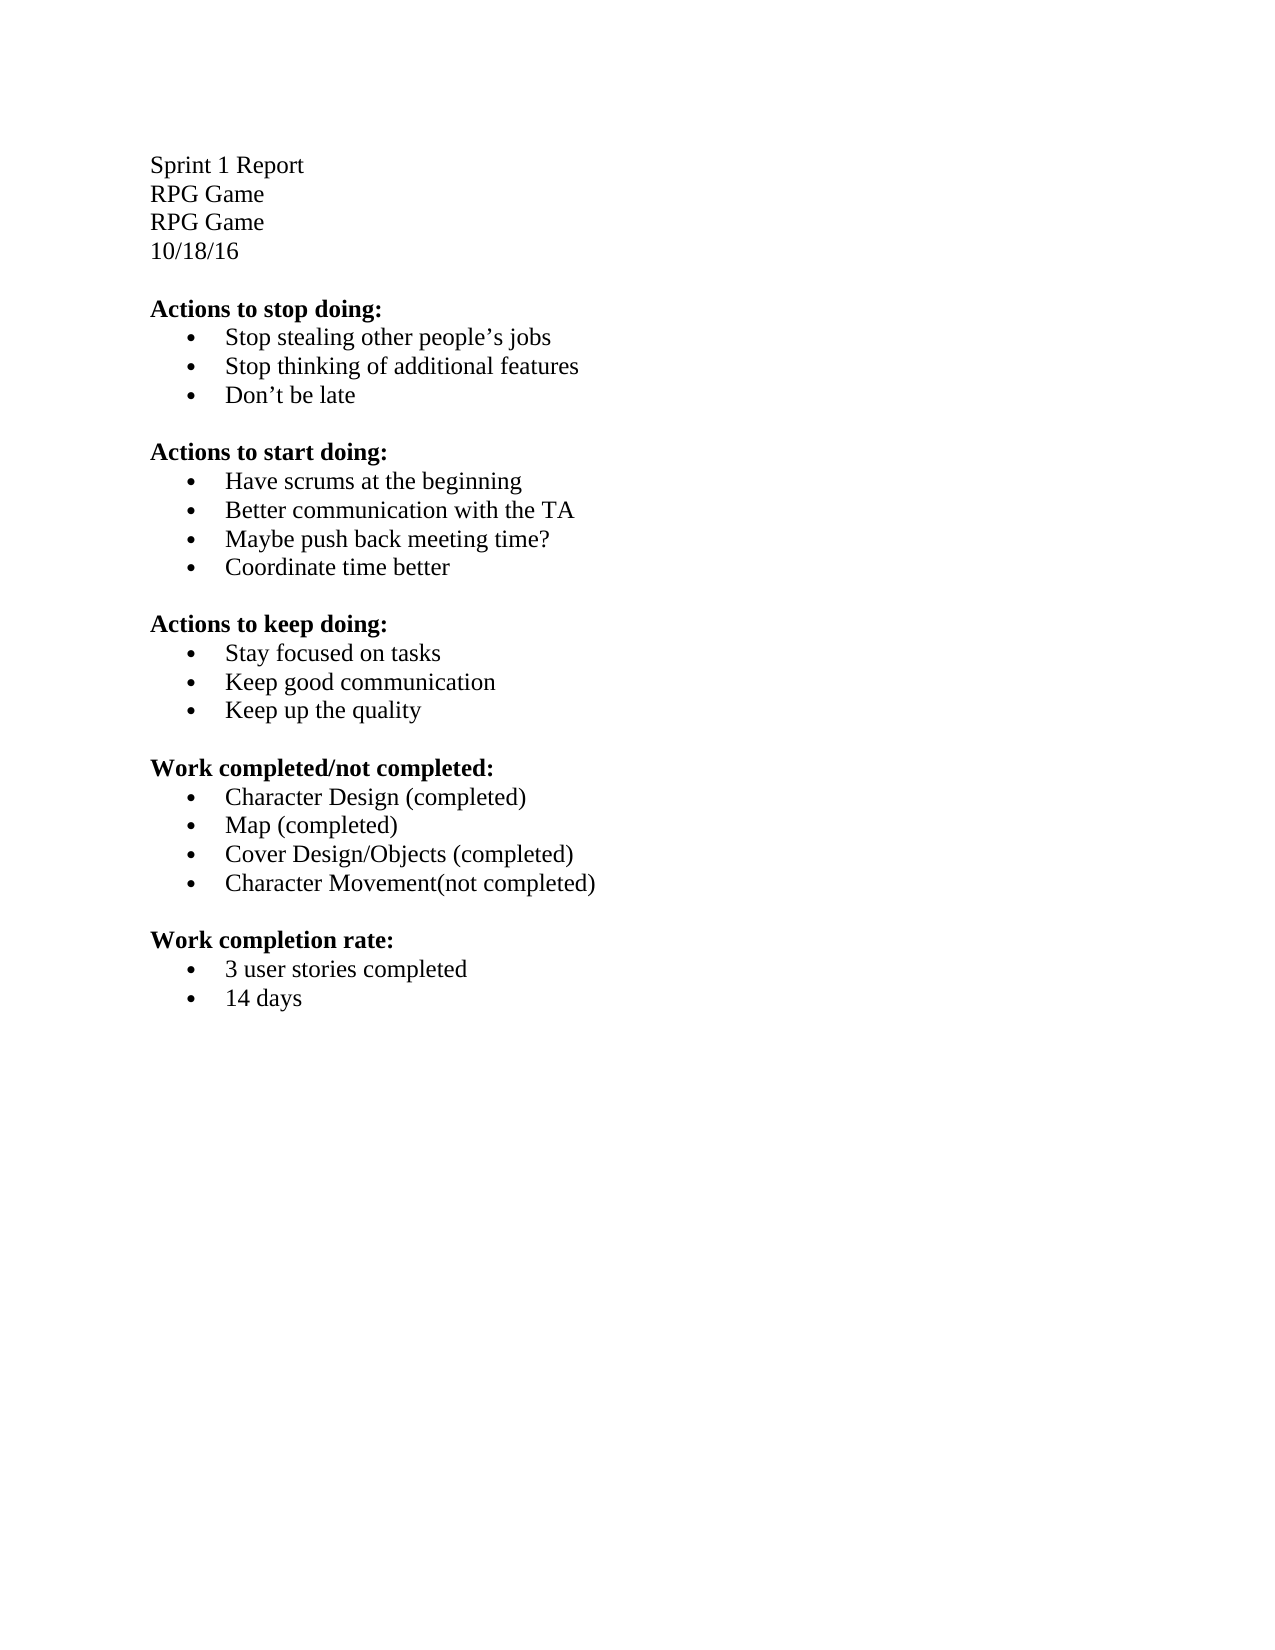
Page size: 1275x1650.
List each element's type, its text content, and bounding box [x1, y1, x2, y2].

list Stay focused on tasks [187, 638, 1125, 667]
list Cover Design/Objects (completed) [187, 839, 1125, 868]
text RPG Game [150, 207, 1125, 236]
list Stop stealing other people’s jobs [187, 322, 1125, 351]
list Coordinate time better [187, 552, 1125, 581]
list Better communication with the TA [187, 495, 1125, 524]
text Work completion rate: [150, 926, 1125, 954]
list Character Design (completed) [187, 782, 1125, 811]
list Keep good communication [187, 667, 1125, 696]
list 3 user stories completed [187, 954, 1125, 983]
list Map (completed) [187, 811, 1125, 839]
text RPG Game [150, 179, 1125, 207]
text Sprint 1 Report [150, 150, 1125, 179]
text 10/18/16 [150, 236, 1125, 265]
list Have scrums at the beginning [187, 466, 1125, 495]
list Character Movement(not completed) [187, 868, 1125, 897]
list Stop thinking of additional features [187, 351, 1125, 380]
text Actions to stop doing: [150, 294, 1125, 322]
list 14 days [187, 983, 1125, 1012]
text Actions to keep doing: [150, 609, 1125, 638]
text Actions to start doing: [150, 437, 1125, 466]
list Don’t be late [187, 380, 1125, 409]
list Maybe push back meeting time? [187, 524, 1125, 552]
list Keep up the quality [187, 696, 1125, 724]
text Work completed/not completed: [150, 753, 1125, 782]
